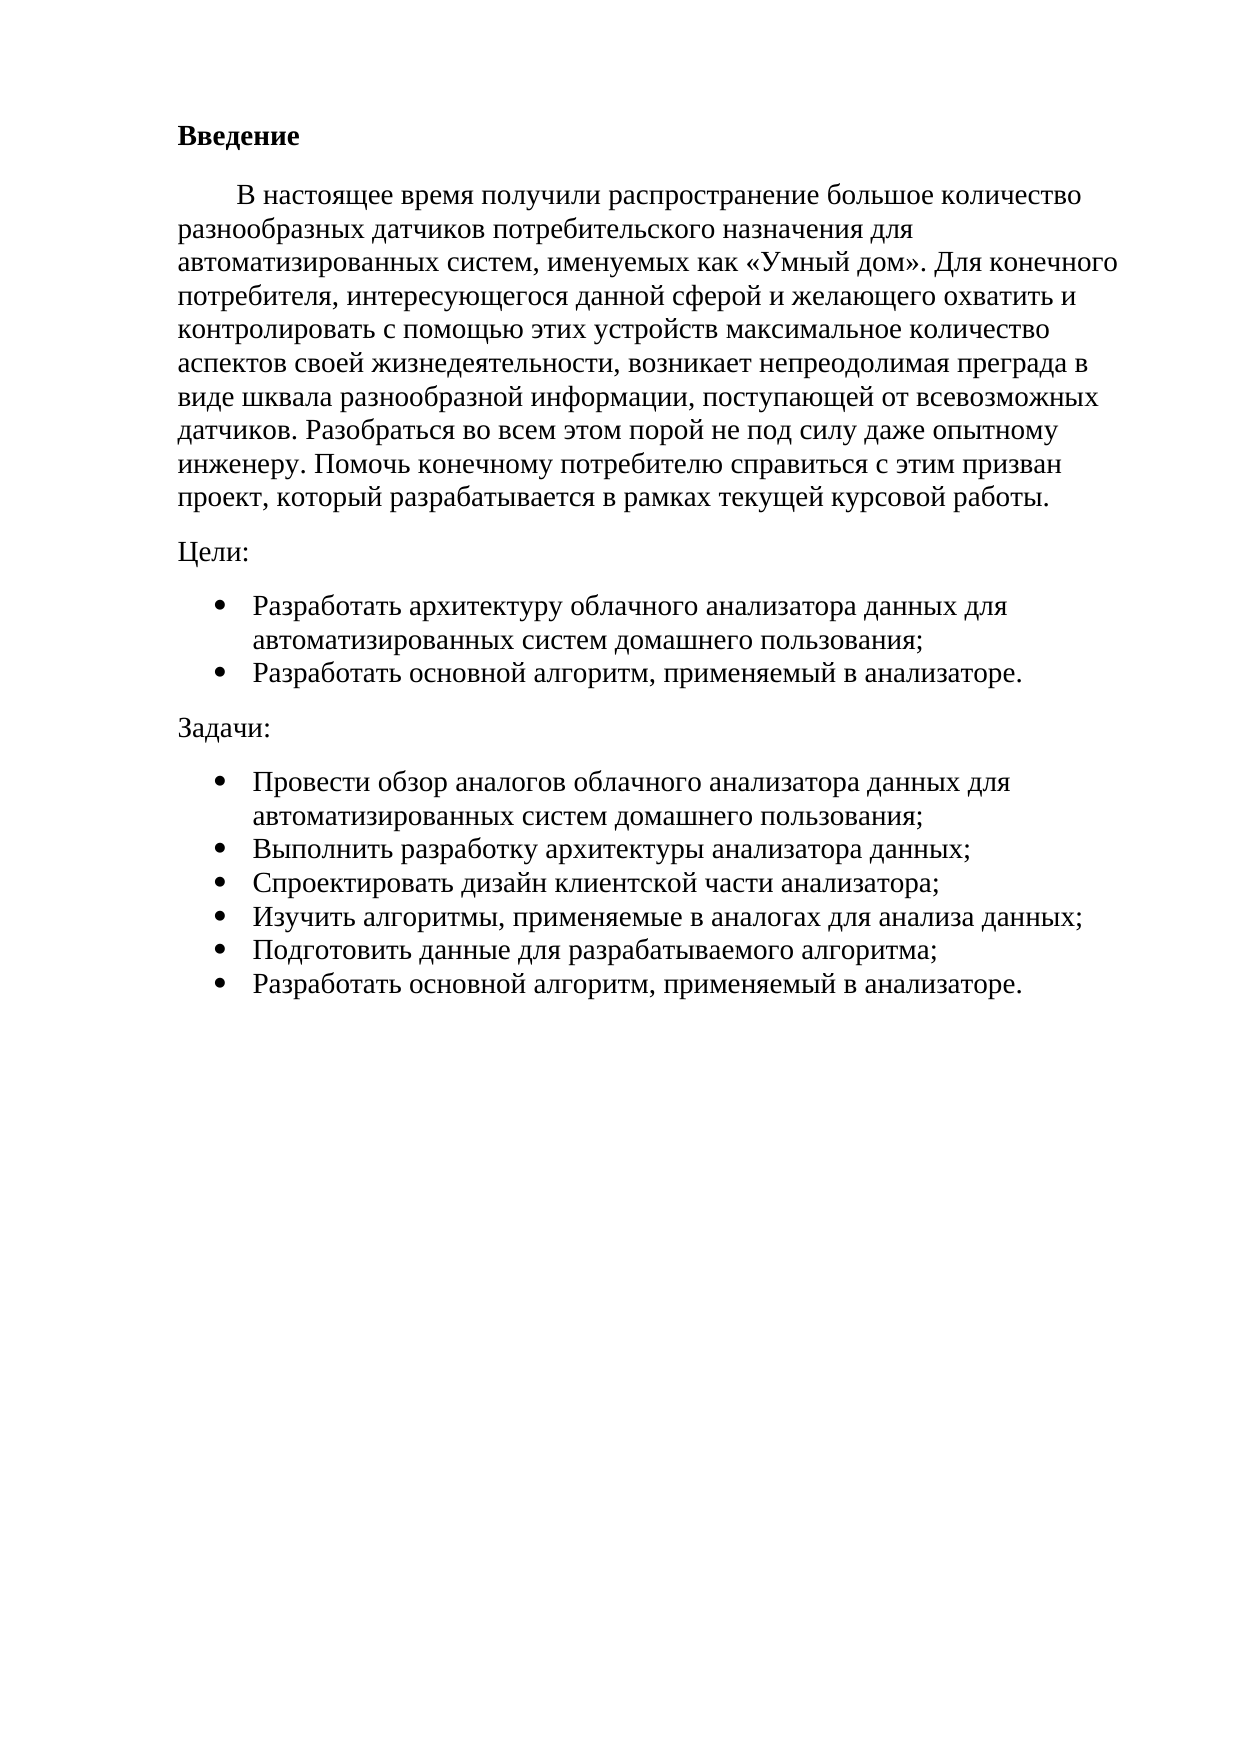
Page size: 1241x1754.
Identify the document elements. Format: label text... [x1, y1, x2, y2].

list Разработать основной алгоритм, применяемый в анализаторе. [215, 966, 1152, 999]
list Разработать архитектуру облачного анализатора данных для автоматизированных систем домашнего пользования; [215, 588, 1152, 655]
text Цели: [177, 534, 1152, 567]
list Выполнить разработку архитектуры анализатора данных; [215, 831, 1152, 865]
text Введение [177, 118, 1152, 152]
list Изучить алгоритмы, применяемые в аналогах для анализа данных; [215, 899, 1152, 932]
text В настоящее время получили распространение большое количество разнообразных датчиков потребительского назначения для автоматизированных систем, именуемых как «Умный дом». Для конечного потребителя, интересующегося данной сферой и желающего охватить и контролировать с помощью этих устройств максимальное количество аспектов своей жизнедеятельности, возникает непреодолимая преграда в виде шквала разнообразной информации, поступающей от всевозможных датчиков. Разобраться во всем этом порой не под силу даже опытному инженеру. Помочь конечному потребителю справиться с этим призван проект, который разрабатывается в рамках текущей курсовой работы. [177, 177, 1152, 513]
list Спроектировать дизайн клиентской части анализатора; [215, 865, 1152, 899]
list Провести обзор аналогов облачного анализатора данных для автоматизированных систем домашнего пользования; [215, 764, 1152, 831]
list Подготовить данные для разрабатываемого алгоритма; [215, 932, 1152, 966]
list Разработать основной алгоритм, применяемый в анализаторе. [215, 655, 1152, 689]
text Задачи: [177, 710, 1152, 743]
